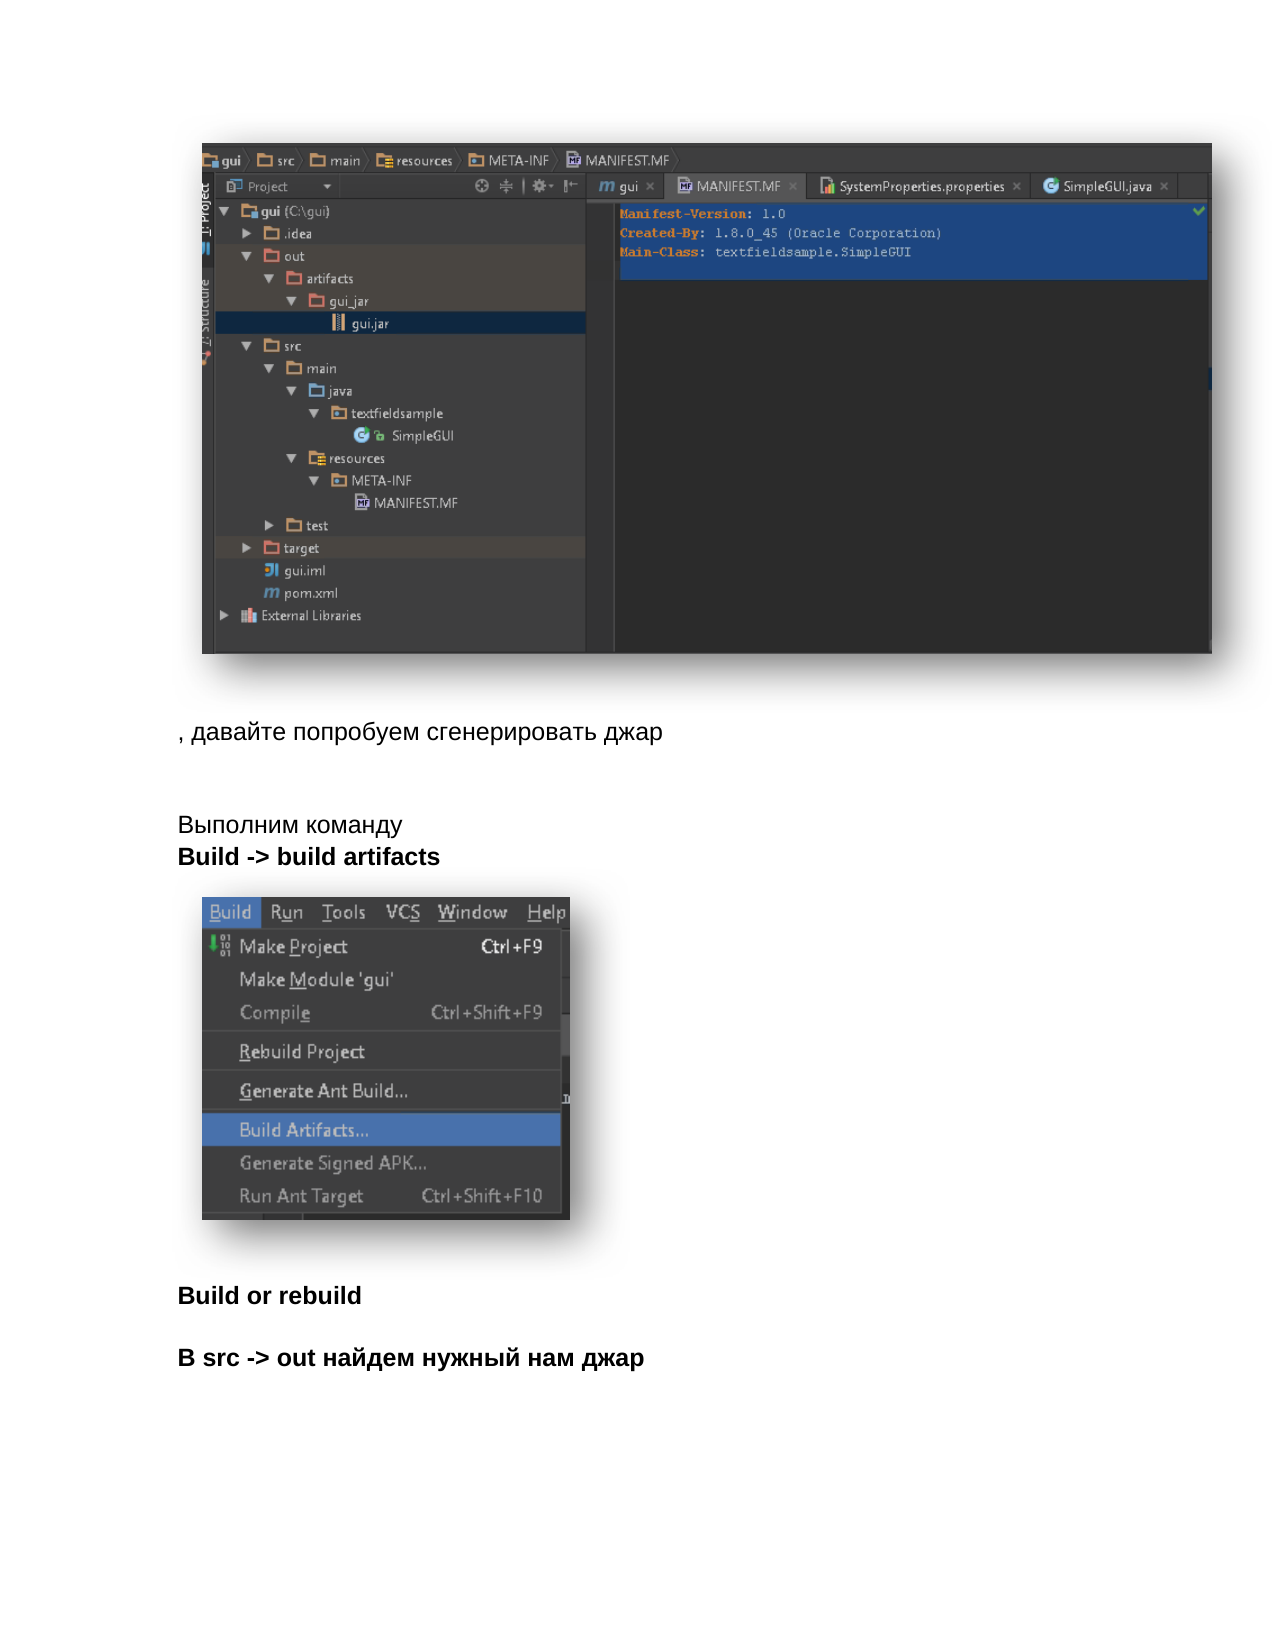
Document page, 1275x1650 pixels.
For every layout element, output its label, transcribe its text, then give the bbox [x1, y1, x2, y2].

list , давайте попробуем сгенерировать джар [177, 717, 1186, 746]
list В src -> out найдем нужный нам джар [177, 1343, 1186, 1372]
picture [202, 143, 1212, 654]
list Build -> build artifacts [177, 841, 1186, 870]
list Build or rebuild [177, 1281, 1186, 1310]
picture [202, 897, 570, 1220]
list Выполним команду [177, 810, 1186, 839]
